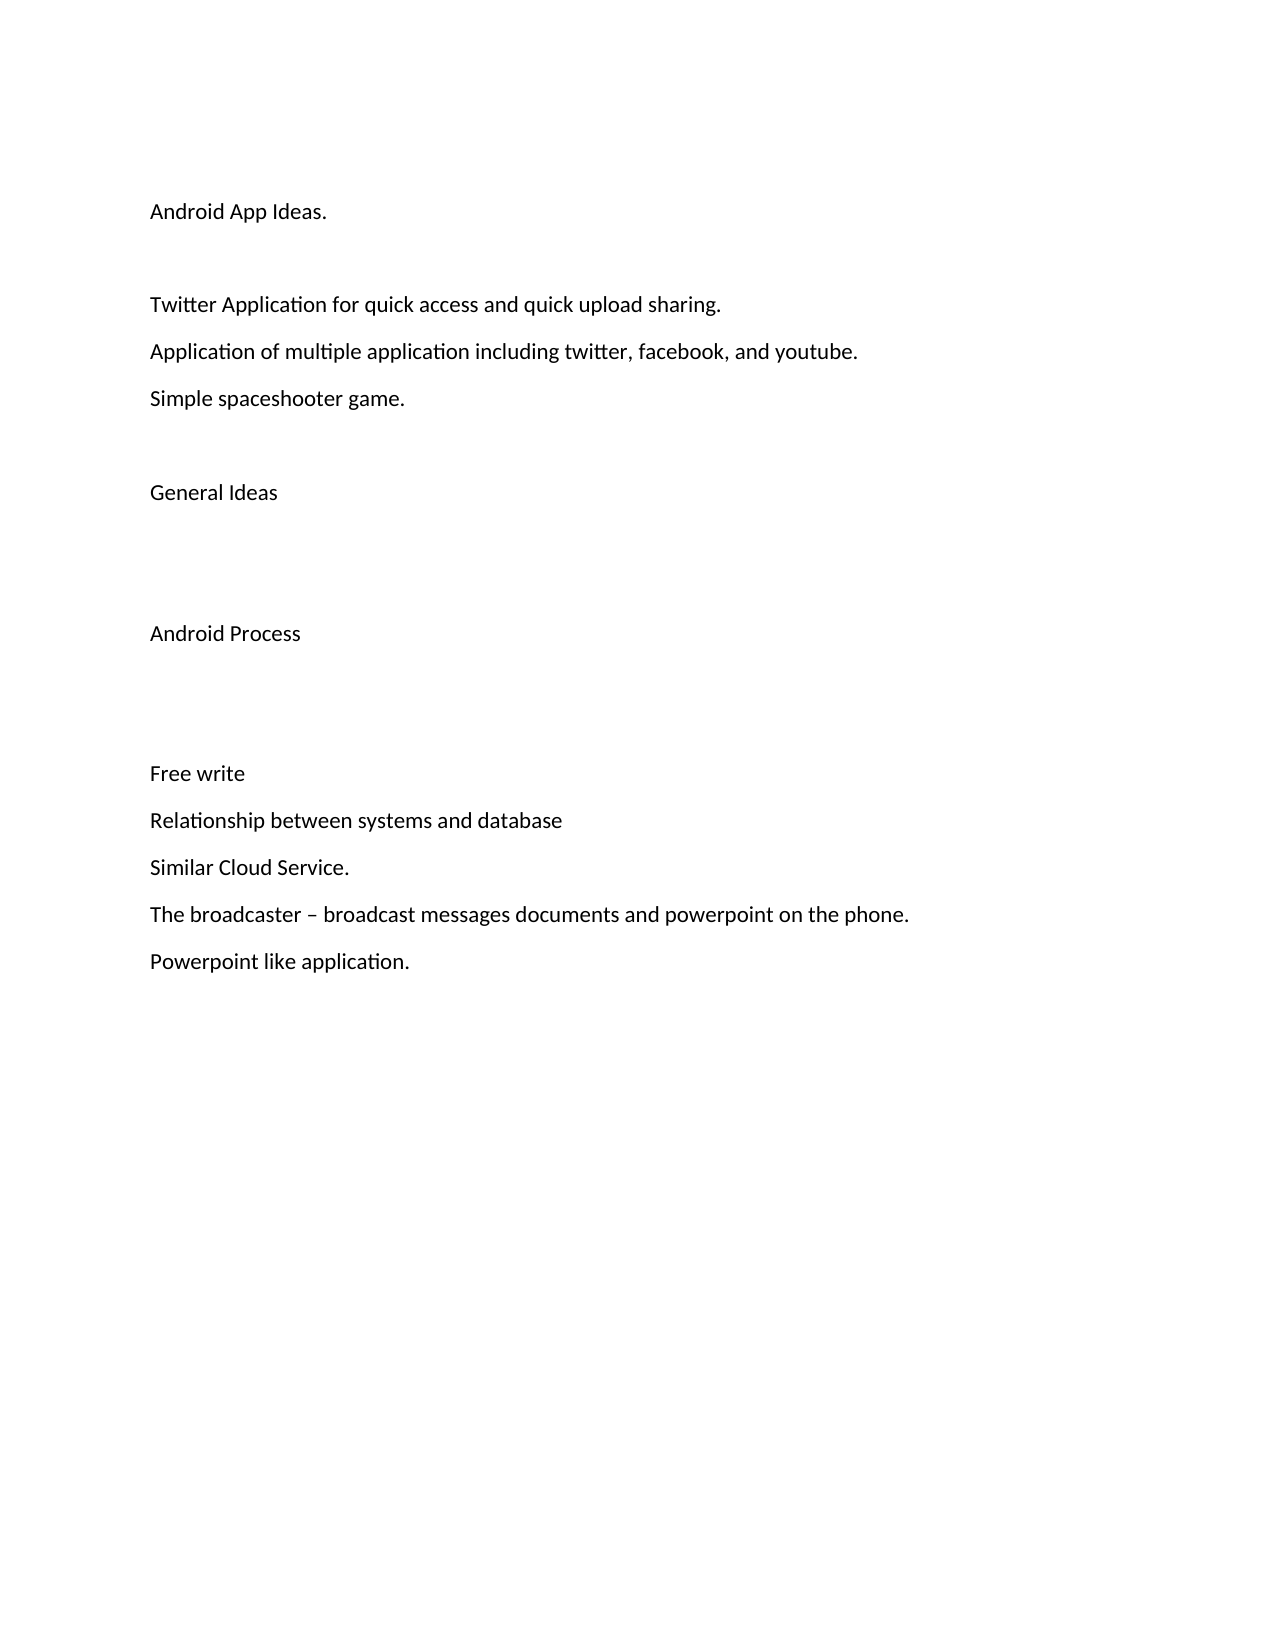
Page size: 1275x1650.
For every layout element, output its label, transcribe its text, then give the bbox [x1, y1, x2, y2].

text Twitter Application for quick access and quick upload sharing. [150, 291, 1125, 319]
text Application of multiple application including twitter, facebook, and youtube. [150, 337, 1125, 366]
text Android App Ideas. [150, 197, 1125, 225]
text Free write [150, 759, 1125, 787]
text The broadcaster – broadcast messages documents and powerpoint on the phone. [150, 900, 1125, 928]
text General Ideas [150, 478, 1125, 506]
text Similar Cloud Service. [150, 853, 1125, 881]
text Android Process [150, 619, 1125, 647]
text Relationship between systems and database [150, 806, 1125, 834]
text Powerpoint like application. [150, 947, 1125, 975]
text Simple spaceshooter game. [150, 384, 1125, 412]
